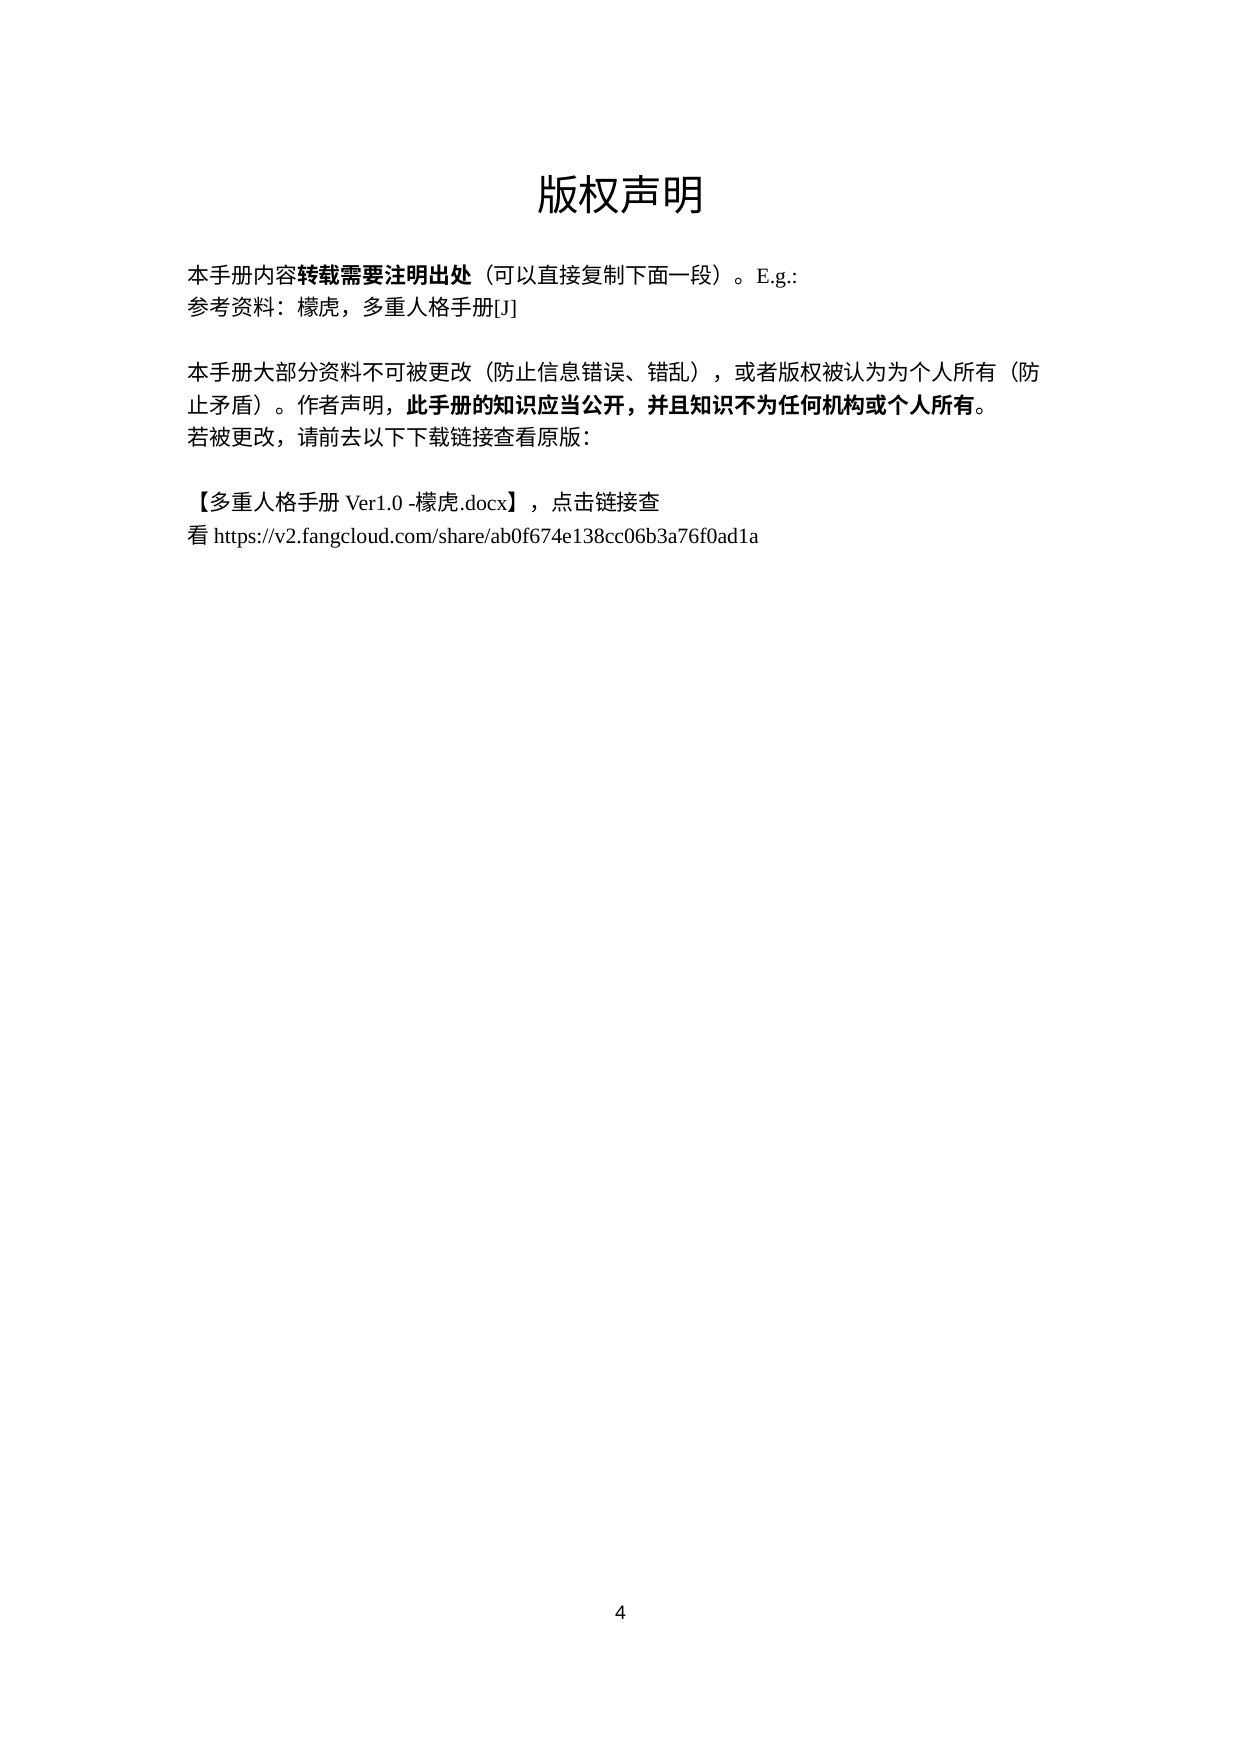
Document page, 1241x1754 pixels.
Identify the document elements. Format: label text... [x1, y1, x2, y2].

text 版权声明 [187, 160, 1053, 225]
text 本手册内容转载需要注明出处（可以直接复制下面一段）。E.g.: [187, 257, 1053, 290]
text 参考资料：檬虎，多重人格手册[J] [187, 290, 1053, 322]
text 本手册大部分资料不可被更改（防止信息错误、错乱），或者版权被认为为个人所有（防止矛盾）。作者声明，此手册的知识应当公开，并且知识不为任何机构或个人所有。 [187, 355, 1053, 420]
text 若被更改，请前去以下下载链接查看原版： [187, 420, 1053, 452]
text 【多重人格手册Ver1.0 -檬虎.docx】，点击链接查看https://v2.fangcloud.com/share/ab0f674e138cc06b3a76f0ad1a [187, 485, 1053, 550]
